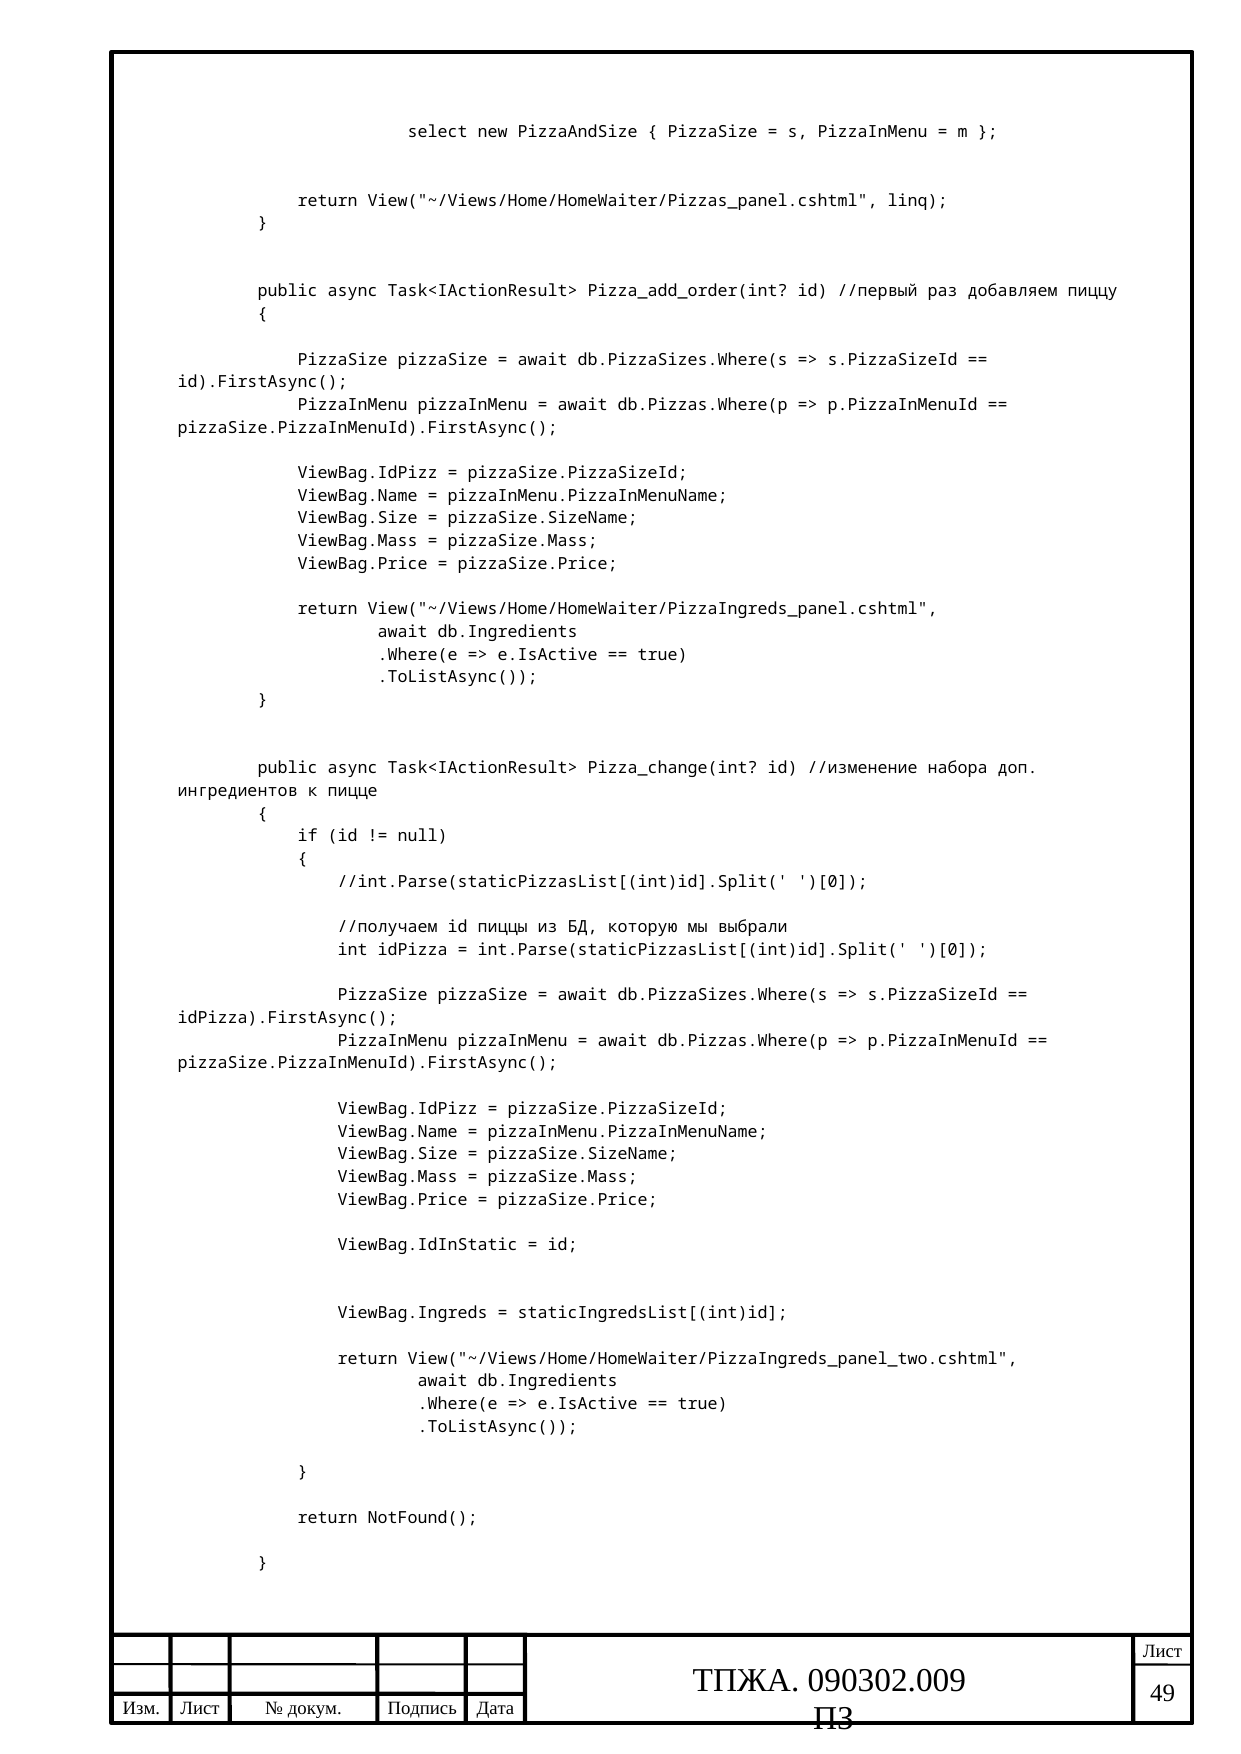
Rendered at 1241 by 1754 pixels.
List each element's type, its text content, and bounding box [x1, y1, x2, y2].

text return NotFound(); [177, 1505, 1152, 1528]
text await db.Ingredients [177, 619, 1152, 642]
text { [177, 847, 1152, 869]
text public async Task<IActionResult> Pizza_add_order(int? id) //первый раз добавляем пиццу [177, 279, 1152, 302]
text return View("~/Views/Home/HomeWaiter/PizzaIngreds_panel.cshtml", [177, 597, 1152, 619]
text ViewBag.Name = pizzaInMenu.PizzaInMenuName; [177, 483, 1152, 506]
text int idPizza = int.Parse(staticPizzasList[(int)id].Split(' ')[0]); [177, 937, 1152, 960]
text ViewBag.Price = pizzaSize.Price; [177, 1187, 1152, 1210]
text { [177, 801, 1152, 824]
text } [177, 1551, 1152, 1573]
text //int.Parse(staticPizzasList[(int)id].Split(' ')[0]); [177, 869, 1152, 892]
text return View("~/Views/Home/HomeWaiter/Pizzas_panel.cshtml", linq); [177, 188, 1152, 211]
text ViewBag.Mass = pizzaSize.Mass; [177, 1164, 1152, 1187]
text ViewBag.IdInStatic = id; [177, 1233, 1152, 1255]
text //получаем id пиццы из БД, которую мы выбрали [177, 915, 1152, 937]
text public async Task<IActionResult> Pizza_change(int? id) //изменение набора доп. ингредиентов к пицце [177, 756, 1152, 801]
text PizzaInMenu pizzaInMenu = await db.Pizzas.Where(p => p.PizzaInMenuId == pizzaSize.PizzaInMenuId).FirstAsync(); [177, 392, 1152, 438]
text ViewBag.Mass = pizzaSize.Mass; [177, 529, 1152, 551]
text } [177, 688, 1152, 710]
text await db.Ingredients [177, 1369, 1152, 1392]
text ViewBag.Size = pizzaSize.SizeName; [177, 506, 1152, 529]
text .ToListAsync()); [177, 665, 1152, 688]
text .ToListAsync()); [177, 1414, 1152, 1437]
text ViewBag.IdPizz = pizzaSize.PizzaSizeId; [177, 1096, 1152, 1119]
text select new PizzaAndSize { PizzaSize = s, PizzaInMenu = m }; [177, 120, 1152, 143]
text if (id != null) [177, 824, 1152, 847]
text ViewBag.Size = pizzaSize.SizeName; [177, 1142, 1152, 1164]
text ViewBag.IdPizz = pizzaSize.PizzaSizeId; [177, 461, 1152, 483]
text ViewBag.Price = pizzaSize.Price; [177, 551, 1152, 574]
text PizzaInMenu pizzaInMenu = await db.Pizzas.Where(p => p.PizzaInMenuId == pizzaSize.PizzaInMenuId).FirstAsync(); [177, 1028, 1152, 1074]
text ViewBag.Name = pizzaInMenu.PizzaInMenuName; [177, 1119, 1152, 1142]
text .Where(e => e.IsActive == true) [177, 642, 1152, 665]
text return View("~/Views/Home/HomeWaiter/PizzaIngreds_panel_two.cshtml", [177, 1346, 1152, 1369]
text PizzaSize pizzaSize = await db.PizzaSizes.Where(s => s.PizzaSizeId == idPizza).FirstAsync(); [177, 983, 1152, 1028]
text ViewBag.Ingreds = staticIngredsList[(int)id]; [177, 1301, 1152, 1323]
text { [177, 302, 1152, 324]
text PizzaSize pizzaSize = await db.PizzaSizes.Where(s => s.PizzaSizeId == id).FirstAsync(); [177, 347, 1152, 392]
text } [177, 211, 1152, 233]
text .Where(e => e.IsActive == true) [177, 1392, 1152, 1414]
text } [177, 1460, 1152, 1482]
